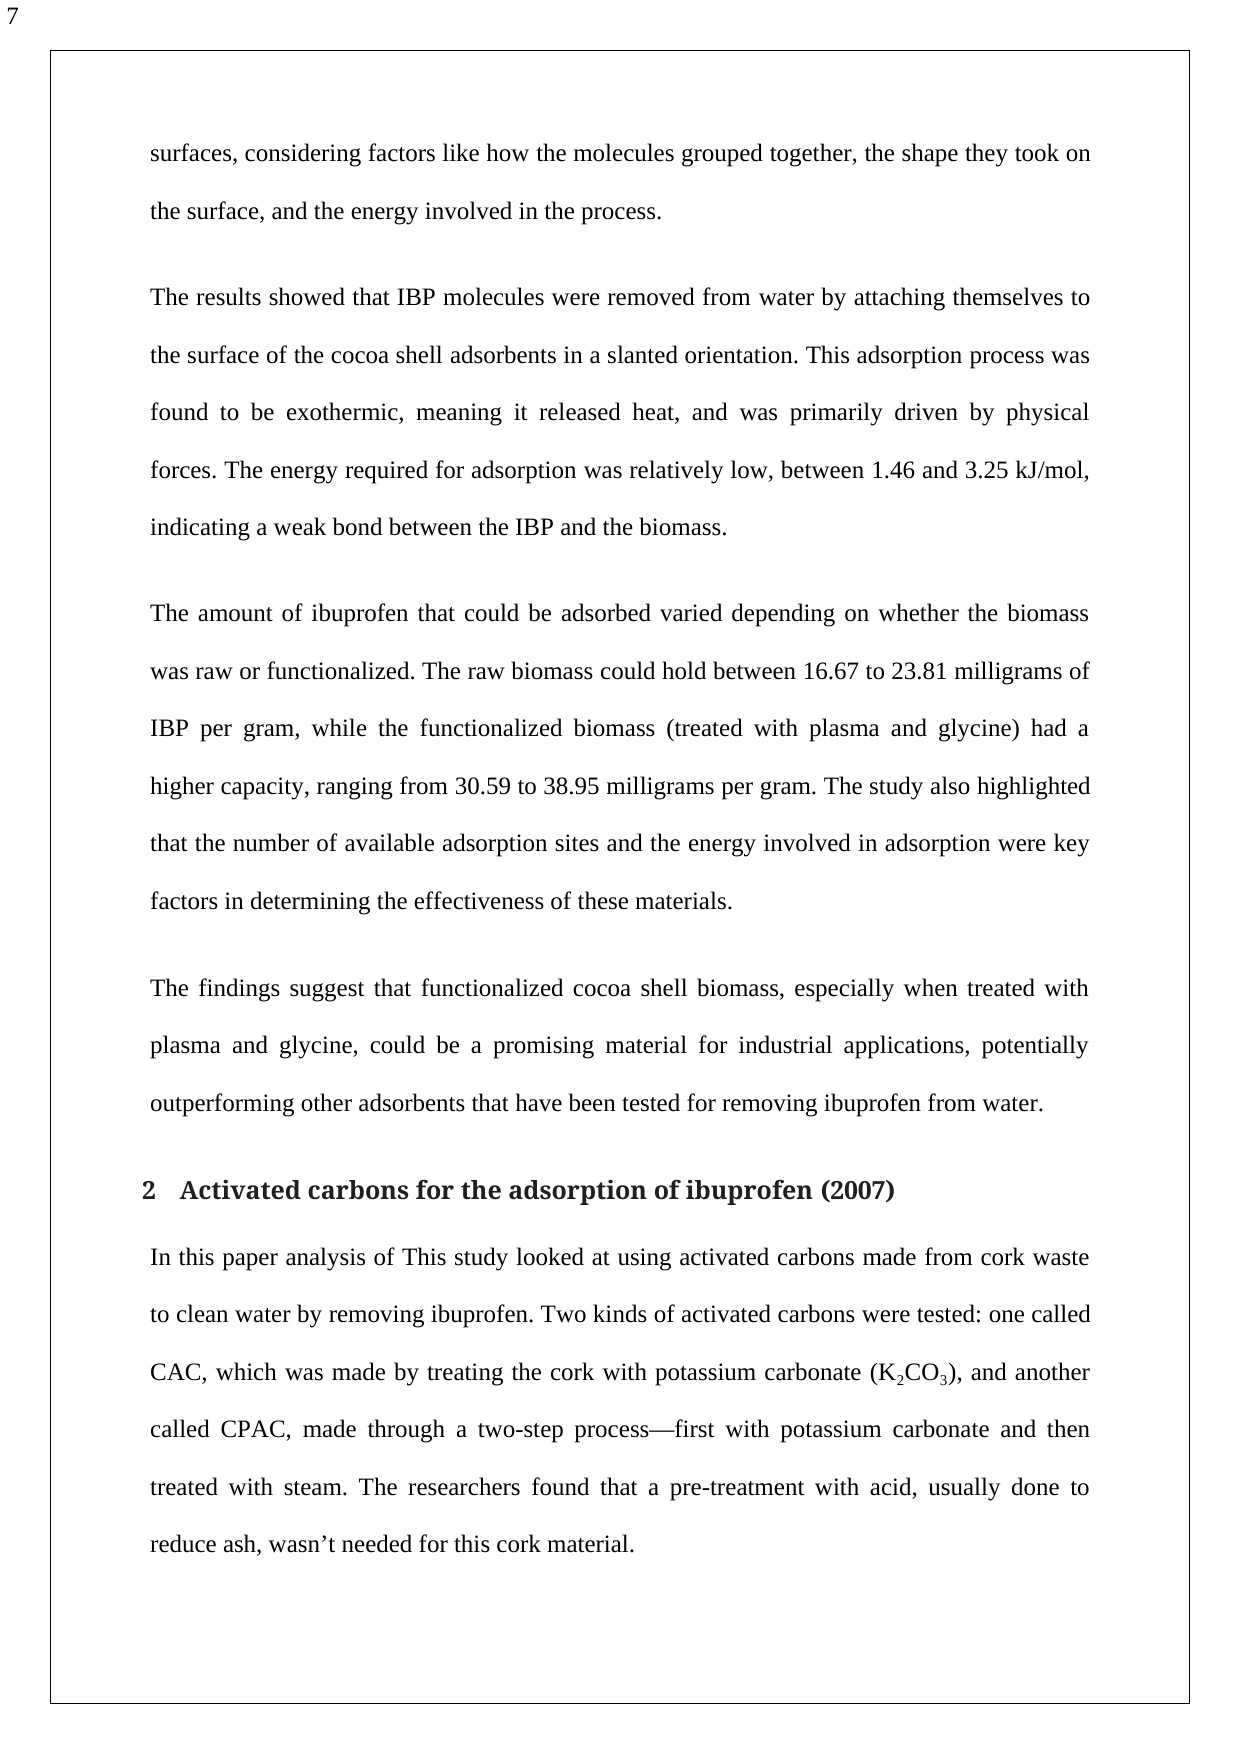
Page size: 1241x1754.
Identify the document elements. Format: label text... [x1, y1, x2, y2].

text In this paper analysis of This study looked at using activated carbons made from cork waste to clean water by removing ibuprofen. Two kinds of activated carbons were tested: one called CAC, which was made by treating the cork with potassium carbonate (K₂CO₃), and another called CPAC, made through a two-step process—first with potassium carbonate and then treated with steam. The researchers found that a pre-treatment with acid, usually done to reduce ash, wasn’t needed for this cork material. [150, 1242, 1091, 1558]
text The findings suggest that functionalized cocoa shell biomass, especially when treated with plasma and glycine, could be a promising material for industrial applications, potentially outperforming other adsorbents that have been tested for removing ibuprofen from water. [150, 973, 1090, 1116]
subtitle 2 Activated carbons for the adsorption of ibuprofen (2007) [142, 1173, 1157, 1207]
text The results showed that IBP molecules were removed from water by attaching themselves to the surface of the cocoa shell adsorbents in a slanted orientation. This adsorption process was found to be exothermic, meaning it released heat, and was primarily driven by physical forces. The energy required for adsorption was relatively low, between 1.46 and 3.25 kJ/mol, indicating a weak bond between the IBP and the biomass. [150, 282, 1090, 541]
text The amount of ibuprofen that could be adsorbed varied depending on whether the biomass was raw or functionalized. The raw biomass could hold between 16.67 to 23.81 milligrams of IBP per gram, while the functionalized biomass (treated with plasma and glycine) had a higher capacity, ranging from 30.59 to 38.95 milligrams per gram. The study also highlighted that the number of available adsorption sites and the energy involved in adsorption were key factors in determining the effectiveness of these materials. [150, 598, 1091, 915]
text surfaces, considering factors like how the molecules grouped together, the shape they took on the surface, and the energy involved in the process. [150, 138, 1091, 224]
